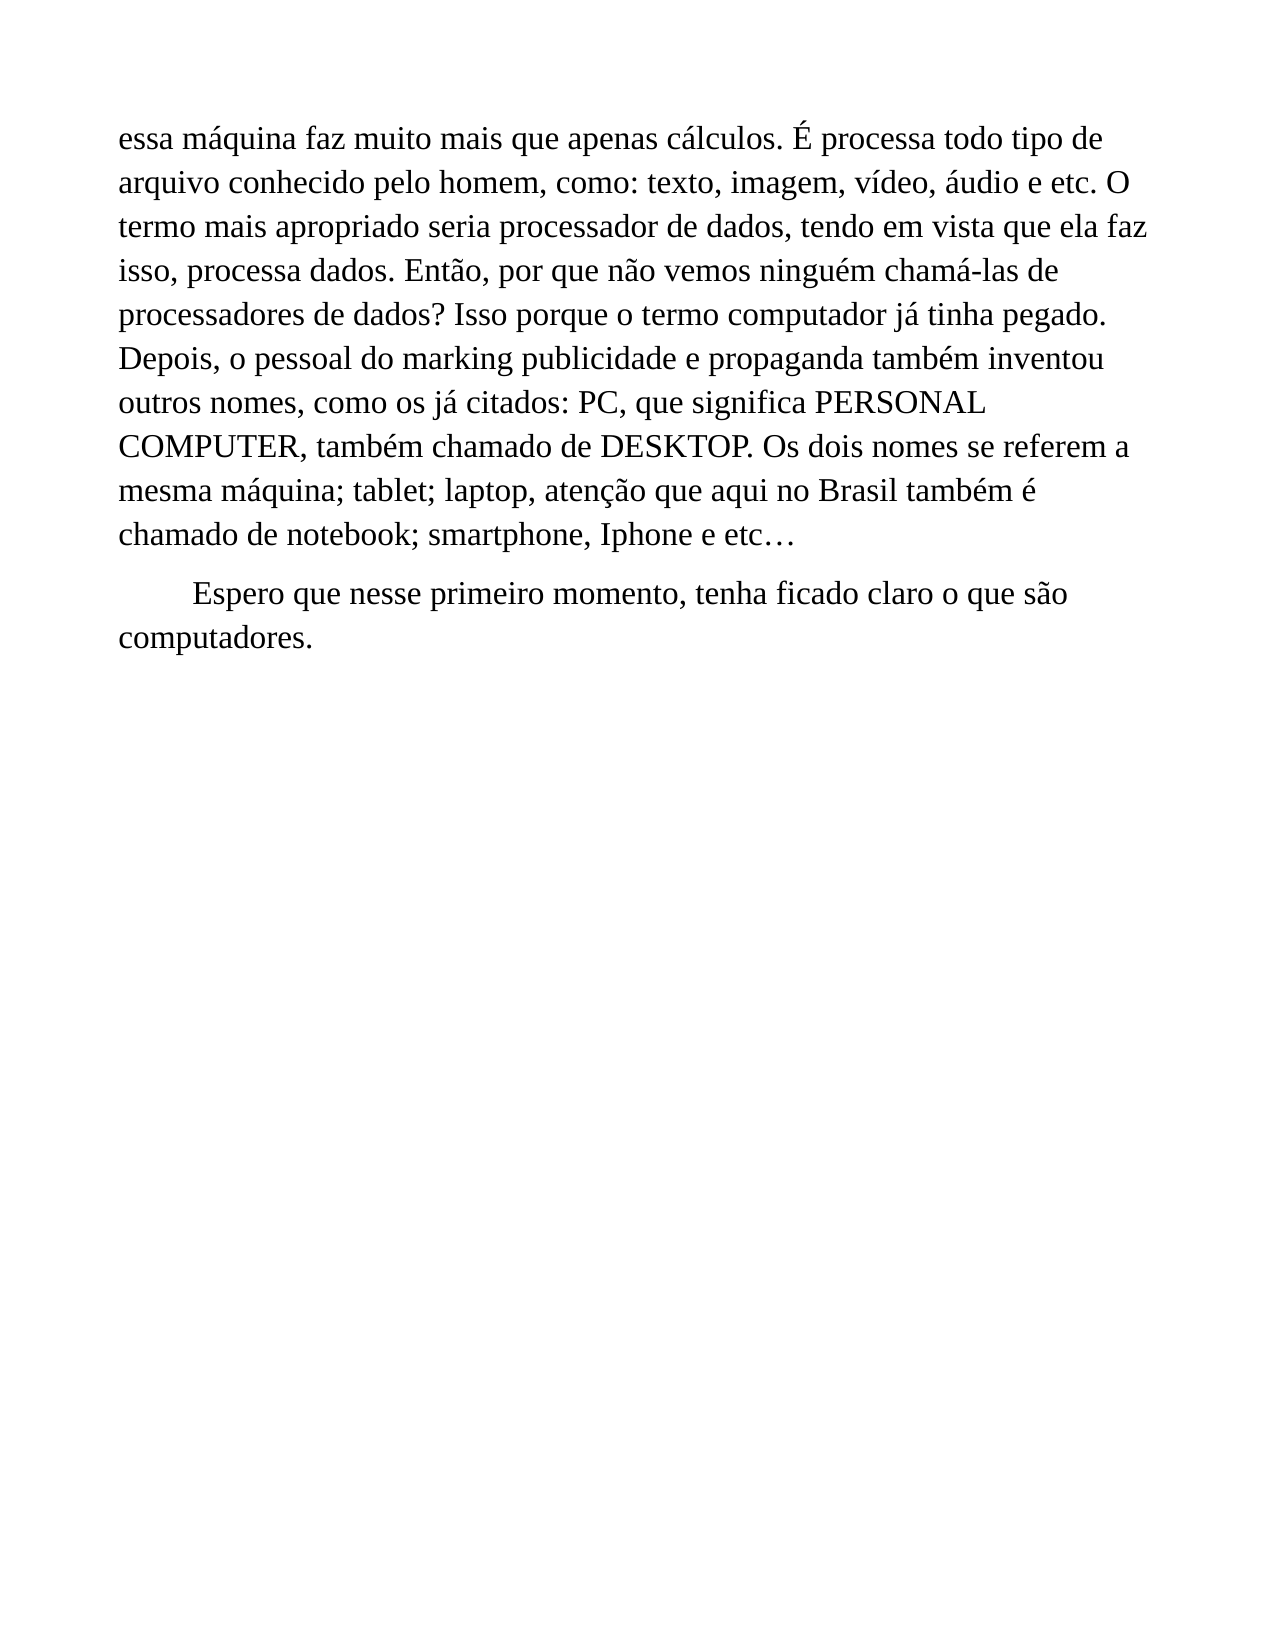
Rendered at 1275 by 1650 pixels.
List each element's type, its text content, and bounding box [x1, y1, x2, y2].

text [118, 118, 1157, 553]
text Espero que nesse primeiro momento, tenha ficado claro o que são computadores. [118, 573, 1157, 656]
